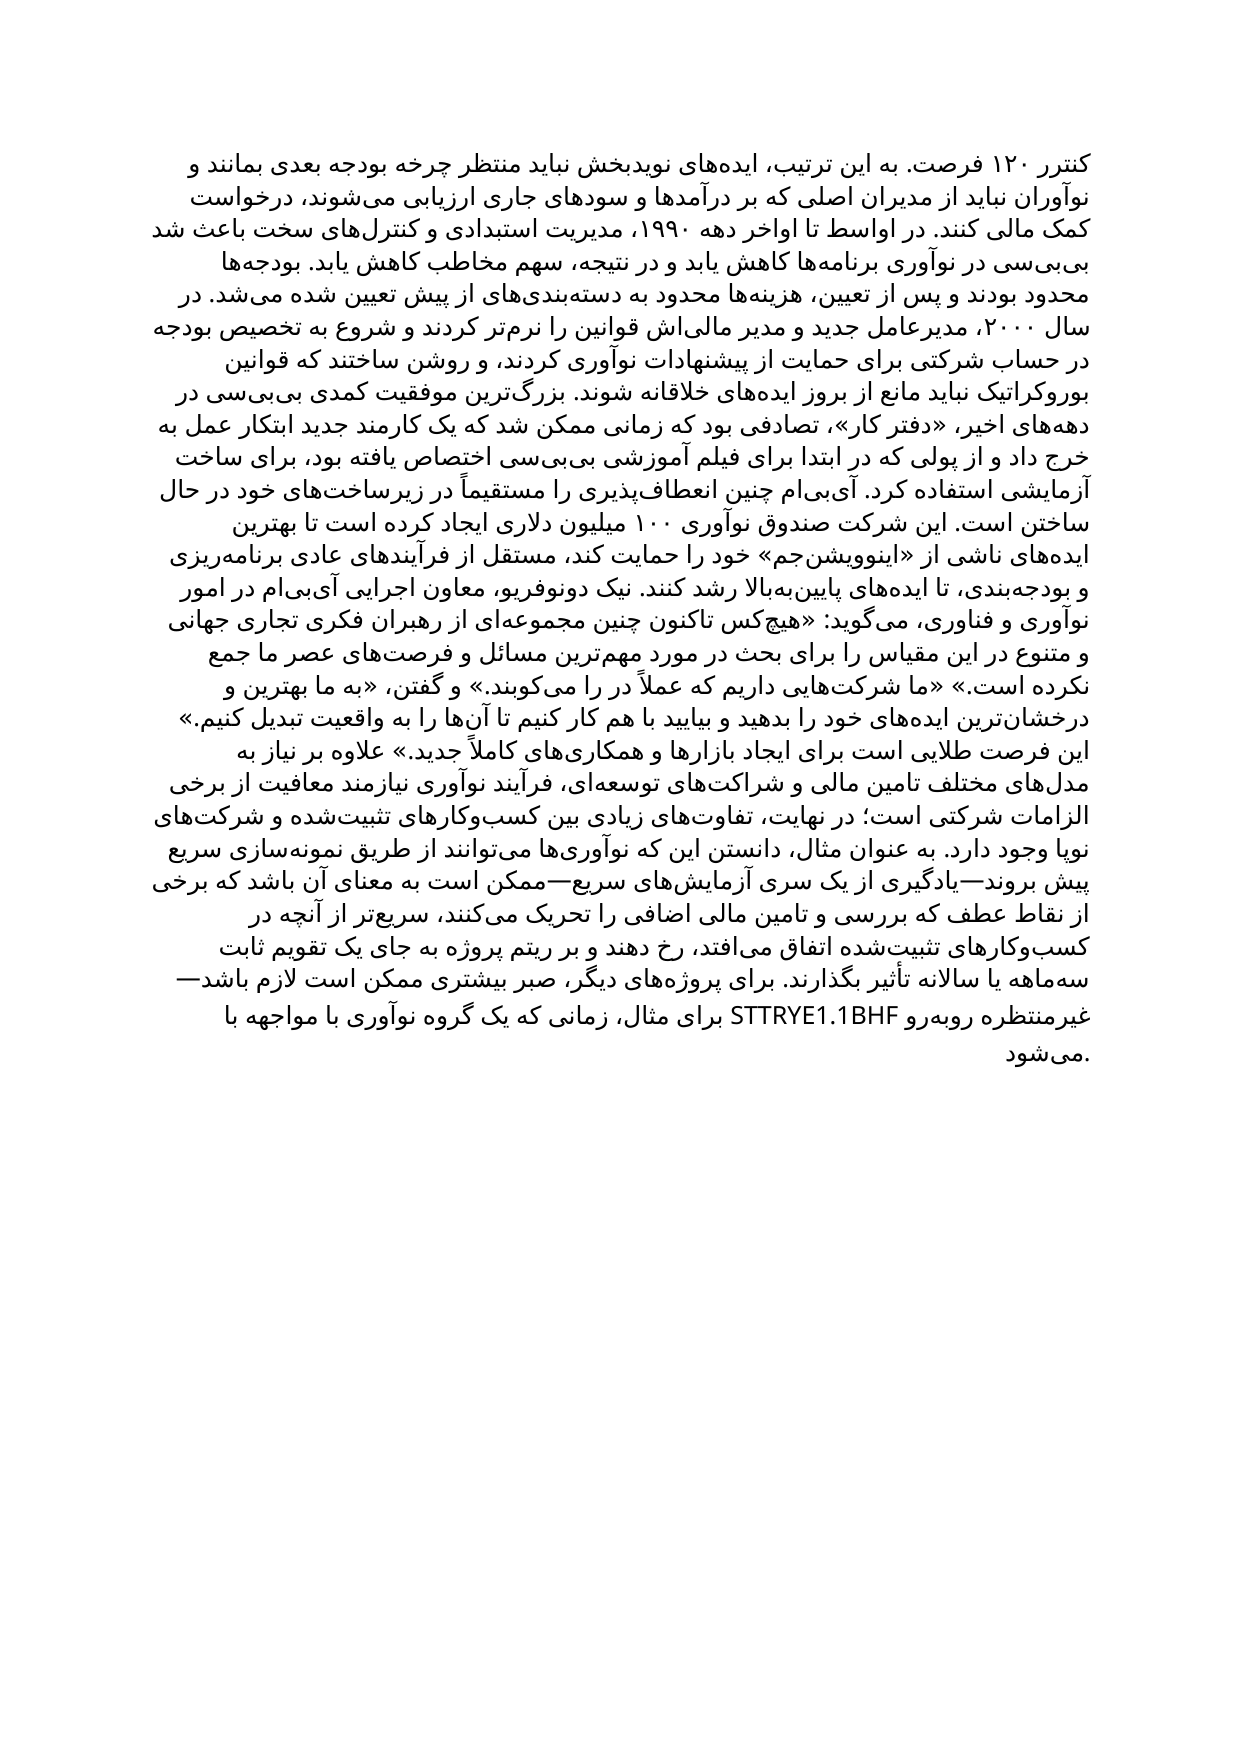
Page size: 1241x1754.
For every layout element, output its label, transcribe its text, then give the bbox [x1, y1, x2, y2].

text کنترر ۱۲۰ فرصت. به این ترتیب، ایده‌های نویدبخش نباید منتظر چرخه بودجه بعدی بمانند و نوآوران نباید از مدیران اصلی که بر درآمدها و سودهای جاری ارزیابی می‌شوند، درخواست کمک مالی کنند. در اواسط تا اواخر دهه ۱۹۹۰، مدیریت استبدادی و کنترل‌های سخت باعث شد بی‌بی‌سی در نوآوری برنامه‌ها کاهش یابد و در نتیجه، سهم مخاطب کاهش یابد. بودجه‌ها محدود بودند و پس از تعیین، هزینه‌ها محدود به دسته‌بندی‌های از پیش تعیین شده می‌شد. در سال ۲۰۰۰، مدیرعامل جدید و مدیر مالی‌اش قوانین را نرم‌تر کردند و شروع به تخصیص بودجه در حساب شرکتی برای حمایت از پیشنهادات نوآوری کردند، و روشن ساختند که قوانین بوروکراتیک نباید مانع از بروز ایده‌های خلاقانه شوند. بزرگ‌ترین موفقیت کمدی بی‌بی‌سی در دهه‌های اخیر، «دفتر کار»، تصادفی بود که زمانی ممکن شد که یک کارمند جدید ابتکار عمل به خرج داد و از پولی که در ابتدا برای فیلم آموزشی بی‌بی‌سی اختصاص یافته بود، برای ساخت آزمایشی استفاده کرد. آی‌بی‌ام چنین انعطاف‌پذیری را مستقیماً در زیرساخت‌های خود در حال ساختن است. این شرکت صندوق نوآوری ۱۰۰ میلیون دلاری ایجاد کرده است تا بهترین ایده‌های ناشی از «اینوویشن‌جم» خود را حمایت کند، مستقل از فرآیندهای عادی برنامه‌ریزی و بودجه‌بندی، تا ایده‌های پایین‌به‌بالا رشد کنند. نیک دونوفریو، معاون اجرایی آی‌بی‌ام در امور نوآوری و فناوری، می‌گوید: «هیچ‌کس تاکنون چنین مجموعه‌ای از رهبران فکری تجاری جهانی و متنوع در این مقیاس را برای بحث در مورد مهم‌ترین مسائل و فرصت‌های عصر ما جمع نکرده است.» «ما شرکت‌هایی داریم که عملاً در را می‌کوبند.» و گفتن، «به ما بهترین و درخشان‌ترین ایده‌های خود را بدهید و بیایید با هم کار کنیم تا آن‌ها را به واقعیت تبدیل کنیم.» این فرصت طلایی است برای ایجاد بازارها و همکاری‌های کاملاً جدید.» علاوه بر نیاز به مدل‌های مختلف تامین مالی و شراکت‌های توسعه‌ای، فرآیند نوآوری نیازمند معافیت از برخی الزامات شرکتی است؛ در نهایت، تفاوت‌های زیادی بین کسب‌وکارهای تثبیت‌شده و شرکت‌های نوپا وجود دارد. به عنوان مثال، دانستن این که نوآوری‌ها می‌توانند از طریق نمونه‌سازی سریع پیش بروند—یادگیری از یک سری آزمایش‌های سریع—ممکن است به معنای آن باشد که برخی از نقاط عطف که بررسی و تامین مالی اضافی را تحریک می‌کنند، سریع‌تر از آنچه در کسب‌وکارهای تثبیت‌شده اتفاق می‌افتد، رخ دهند و بر ریتم پروژه به جای یک تقویم ثابت سه‌ماهه یا سالانه تأثیر بگذارند. برای پروژه‌های دیگر، صبر بیشتری ممکن است لازم باشد—برای مثال، زمانی که یک گروه نوآوری با مواجهه با STTRYE1.1BHF غیرمنتظره روبه‌رو می‌شود. [150, 150, 1090, 1072]
